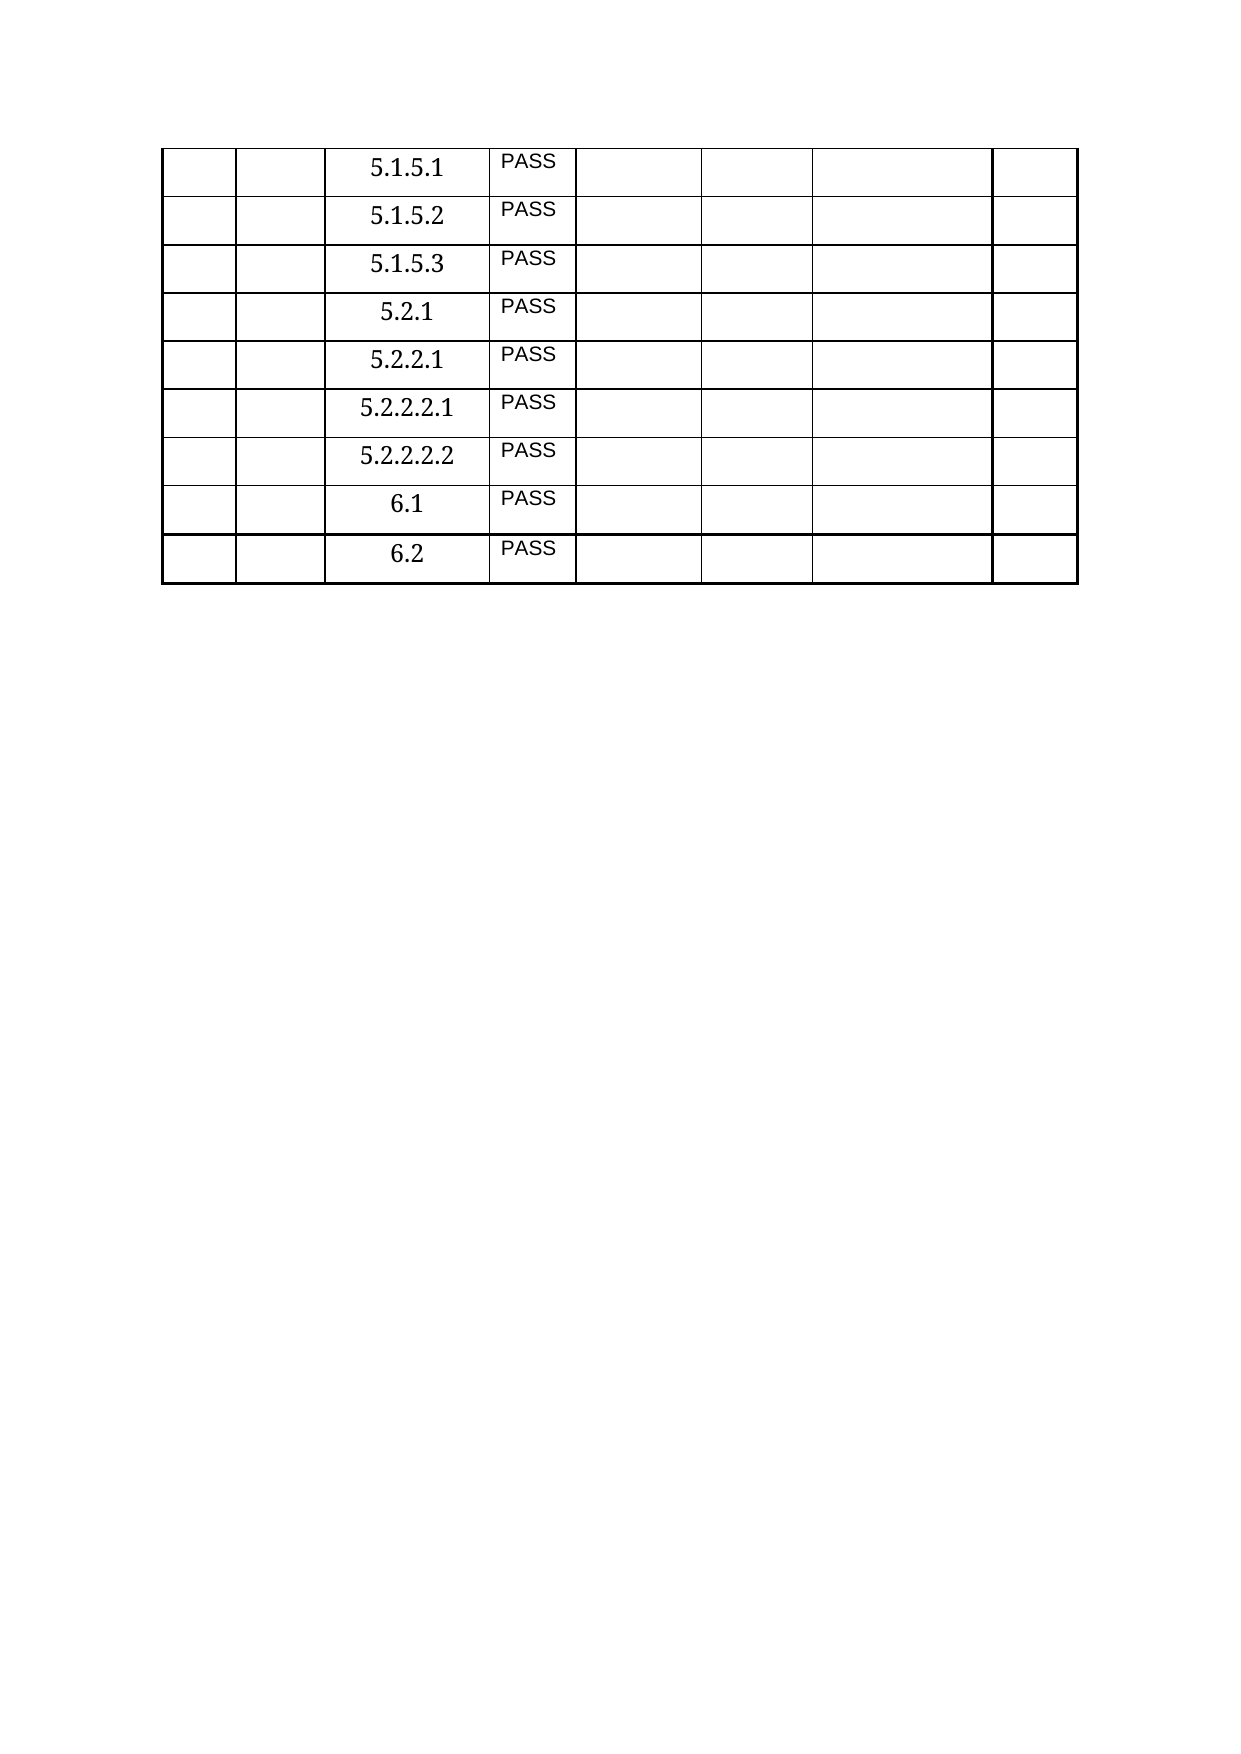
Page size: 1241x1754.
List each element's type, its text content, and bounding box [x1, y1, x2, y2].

table_cell [577, 149, 701, 196]
table_cell [237, 438, 324, 484]
table_cell [577, 390, 701, 436]
table_cell [577, 438, 701, 484]
table_cell [164, 438, 235, 484]
table_cell [237, 246, 324, 292]
table_cell [813, 390, 991, 436]
table_cell [702, 342, 812, 388]
table_cell [813, 197, 991, 244]
table_cell [577, 197, 701, 244]
table_cell [237, 486, 324, 533]
table_cell PASS [490, 246, 575, 292]
table_cell [994, 197, 1076, 244]
table_cell PASS [490, 294, 575, 340]
table_cell [164, 486, 235, 533]
table_cell [577, 486, 701, 533]
table_cell [164, 246, 235, 292]
table_cell 5.2.2.2.2 [326, 438, 489, 484]
table_cell 5.1.5.1 [326, 149, 489, 196]
table_cell [577, 294, 701, 340]
table_cell [702, 536, 812, 582]
table_cell [702, 246, 812, 292]
table_cell [702, 438, 812, 484]
table_cell [237, 536, 324, 582]
table_cell [237, 294, 324, 340]
table_cell PASS [490, 197, 575, 244]
table_cell 6.2 [326, 536, 489, 582]
table_cell 5.1.5.2 [326, 197, 489, 244]
table_cell PASS [490, 486, 575, 533]
table_cell [237, 149, 324, 196]
table_cell [164, 536, 235, 582]
table_cell 5.2.2.1 [326, 342, 489, 388]
table_cell 5.2.1 [326, 294, 489, 340]
table_cell [813, 246, 991, 292]
table_cell PASS [490, 536, 575, 582]
table_cell [994, 342, 1076, 388]
table_cell [994, 294, 1076, 340]
table_cell [994, 149, 1076, 196]
table_cell [813, 486, 991, 533]
table_cell [702, 486, 812, 533]
table_cell [164, 390, 235, 436]
table_cell 5.1.5.3 [326, 246, 489, 292]
table_cell [994, 536, 1076, 582]
table_cell [813, 536, 991, 582]
table_cell [994, 390, 1076, 436]
table_cell [237, 342, 324, 388]
table_cell [702, 294, 812, 340]
table_cell PASS [490, 149, 575, 196]
table_cell [702, 197, 812, 244]
table_cell [577, 342, 701, 388]
table_cell [813, 342, 991, 388]
table_cell PASS [490, 342, 575, 388]
table_cell 6.1 [326, 486, 489, 533]
table_cell [994, 246, 1076, 292]
table_cell 5.2.2.2.1 [326, 390, 489, 436]
table_cell [994, 486, 1076, 533]
table_cell [164, 197, 235, 244]
table_cell [577, 246, 701, 292]
table_cell PASS [490, 438, 575, 484]
table_cell [994, 438, 1076, 484]
table_cell [813, 294, 991, 340]
table_cell [237, 197, 324, 244]
table_cell [164, 149, 235, 196]
table_cell PASS [490, 390, 575, 436]
table_cell [237, 390, 324, 436]
table_cell [164, 294, 235, 340]
table_cell [813, 149, 991, 196]
table_cell [813, 438, 991, 484]
table_cell [702, 149, 812, 196]
table_cell [164, 342, 235, 388]
table_cell [577, 536, 701, 582]
table_cell [702, 390, 812, 436]
